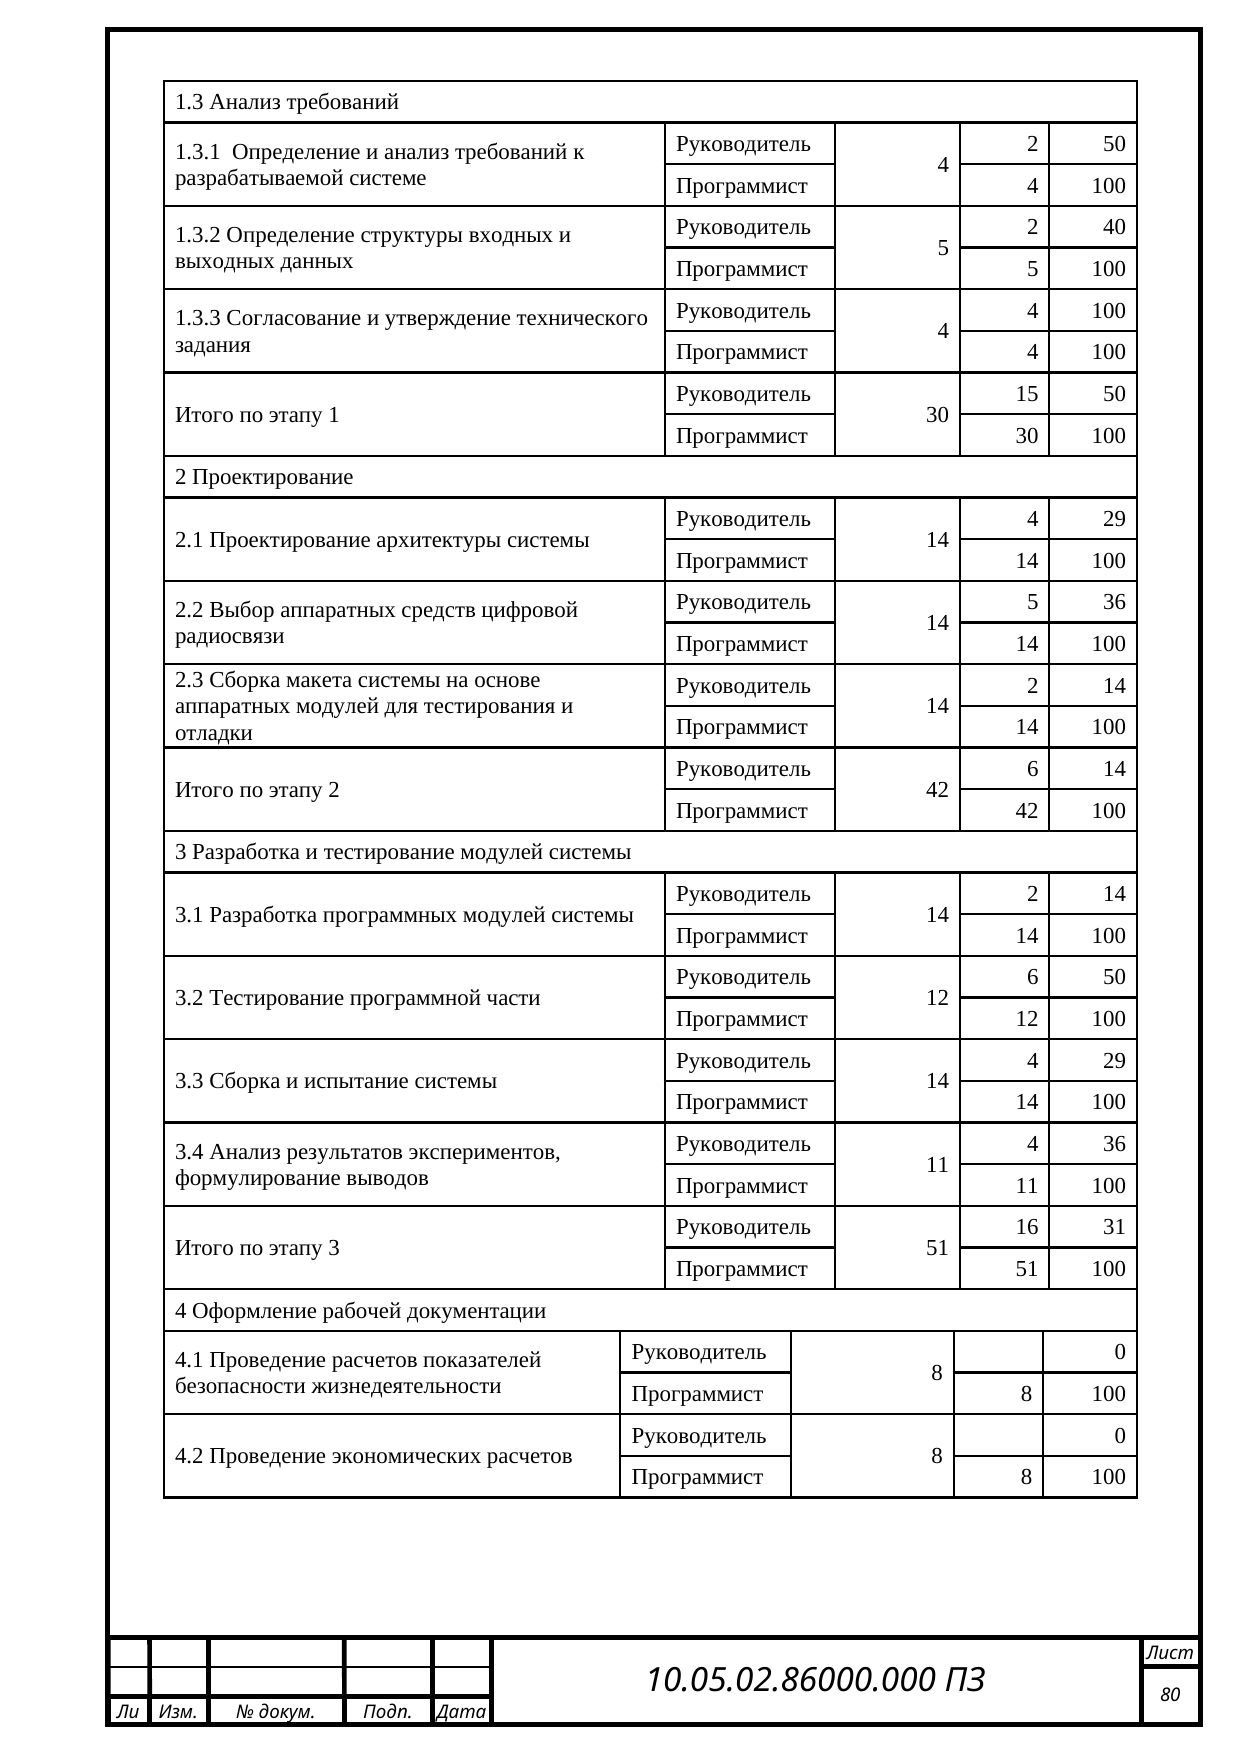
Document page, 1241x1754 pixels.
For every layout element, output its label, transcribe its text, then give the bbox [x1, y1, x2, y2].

table_cell 100 [1044, 1457, 1136, 1496]
table_cell 2 [961, 207, 1048, 246]
table_cell 3.4 Анализ результатов экспериментов, формулирование выводов [165, 1124, 664, 1205]
table_cell 100 [1050, 1165, 1136, 1205]
table_cell 100 [1050, 1249, 1136, 1288]
table_cell Программист [666, 790, 834, 830]
table_cell Руководитель [666, 957, 834, 996]
table_cell Руководитель [666, 749, 834, 788]
table_cell 8 [792, 1415, 953, 1496]
table_cell 100 [1050, 540, 1136, 580]
table_cell 8 [955, 1457, 1042, 1496]
table_cell 11 [836, 1124, 959, 1205]
table_cell 100 [1050, 165, 1136, 205]
table_cell 5 [836, 207, 959, 288]
table_cell 36 [1050, 582, 1136, 621]
table_cell 14 [836, 874, 959, 955]
table_cell 14 [836, 665, 959, 746]
table_cell 4 [961, 1040, 1048, 1080]
table_cell 6 [961, 749, 1048, 788]
table_cell Итого по этапу 3 [165, 1207, 664, 1288]
table_cell 51 [836, 1207, 959, 1288]
table_cell 51 [961, 1249, 1048, 1288]
table_cell Программист [666, 999, 834, 1038]
table_cell Программист [666, 332, 834, 371]
table_cell 14 [961, 624, 1048, 663]
table_cell 100 [1050, 1082, 1136, 1121]
table_cell 1.3.1 Определение и анализ требований к разрабатываемой системе [165, 124, 664, 205]
table_cell 14 [961, 915, 1048, 955]
table_cell 50 [1050, 957, 1136, 996]
table_cell 4 [961, 1124, 1048, 1163]
table_cell 31 [1050, 1207, 1136, 1246]
table_header 1.3 Анализ требований [165, 82, 1136, 121]
table_cell 29 [1050, 1040, 1136, 1080]
table_cell 14 [836, 582, 959, 663]
table_cell Программист [621, 1374, 790, 1413]
table_cell 14 [961, 707, 1048, 746]
table_cell 6 [961, 957, 1048, 996]
table_cell [955, 1332, 1042, 1371]
table_cell 2 Проектирование [165, 457, 1136, 496]
table_cell Программист [666, 540, 834, 580]
table_cell Программист [666, 249, 834, 288]
table_cell 100 [1050, 249, 1136, 288]
table_cell 100 [1050, 332, 1136, 371]
table_cell Программист [666, 624, 834, 663]
table_cell Программист [621, 1457, 790, 1496]
table_cell Итого по этапу 1 [165, 374, 664, 455]
table_cell Руководитель [666, 374, 834, 413]
table_cell Руководитель [666, 1207, 834, 1246]
table_cell 8 [792, 1332, 953, 1413]
table_cell Руководитель [621, 1332, 790, 1371]
table_cell Программист [666, 1249, 834, 1288]
table_cell 0 [1044, 1415, 1136, 1455]
table_cell 100 [1050, 707, 1136, 746]
table_cell 30 [836, 374, 959, 455]
table_cell 3.1 Разработка программных модулей системы [165, 874, 664, 955]
table_cell 4 [836, 124, 959, 205]
table_cell Программист [666, 1082, 834, 1121]
table_cell Итого по этапу 2 [165, 749, 664, 830]
table_cell 14 [961, 1082, 1048, 1121]
table_cell 14 [836, 499, 959, 580]
table_cell 2.1 Проектирование архитектуры системы [165, 499, 664, 580]
table_cell Руководитель [621, 1415, 790, 1455]
table_cell 8 [955, 1374, 1042, 1413]
table_cell 14 [1050, 665, 1136, 705]
table_cell 4 [961, 499, 1048, 538]
table_cell 12 [836, 957, 959, 1038]
table_cell [955, 1415, 1042, 1455]
table_cell 12 [961, 999, 1048, 1038]
table_cell 14 [961, 540, 1048, 580]
table_cell Руководитель [666, 582, 834, 621]
table_cell Программист [666, 165, 834, 205]
table_cell Программист [666, 415, 834, 455]
table_cell 100 [1050, 915, 1136, 955]
table_cell 40 [1050, 207, 1136, 246]
table_cell 2 [961, 124, 1048, 163]
table_cell 100 [1050, 999, 1136, 1038]
table_cell 100 [1050, 415, 1136, 455]
table_cell 4 [961, 332, 1048, 371]
table_cell 16 [961, 1207, 1048, 1246]
table_cell Руководитель [666, 874, 834, 913]
table_cell 14 [1050, 749, 1136, 788]
table_cell 2.2 Выбор аппаратных средств цифровой радиосвязи [165, 582, 664, 663]
table_cell Руководитель [666, 1124, 834, 1163]
table_cell 50 [1050, 374, 1136, 413]
table_cell 36 [1050, 1124, 1136, 1163]
table_cell 2.3 Сборка макета системы на основе аппаратных модулей для тестирования и отладки [165, 665, 664, 746]
table_cell 30 [961, 415, 1048, 455]
table_cell 100 [1050, 290, 1136, 330]
table_cell 4 Оформление рабочей документации [165, 1290, 1136, 1330]
table_cell 100 [1050, 790, 1136, 830]
table_cell 4.2 Проведение экономических расчетов [165, 1415, 619, 1496]
table_cell Программист [666, 1165, 834, 1205]
table_cell 3.2 Тестирование программной части [165, 957, 664, 1038]
table_cell 1.3.3 Согласование и утверждение технического задания [165, 290, 664, 371]
table_cell 4 [961, 290, 1048, 330]
table_cell 1.3.2 Определение структуры входных и выходных данных [165, 207, 664, 288]
table_cell 42 [961, 790, 1048, 830]
table_cell 3.3 Сборка и испытание системы [165, 1040, 664, 1121]
table_cell 14 [1050, 874, 1136, 913]
table_cell 5 [961, 249, 1048, 288]
table_cell 50 [1050, 124, 1136, 163]
table_cell Руководитель [666, 665, 834, 705]
table_cell 3 Разработка и тестирование модулей системы [165, 832, 1136, 871]
table_cell 2 [961, 665, 1048, 705]
table_cell Руководитель [666, 1040, 834, 1080]
table_cell 42 [836, 749, 959, 830]
table_cell Программист [666, 915, 834, 955]
table_cell 14 [836, 1040, 959, 1121]
table_cell 4.1 Проведение расчетов показателей безопасности жизнедеятельности [165, 1332, 619, 1413]
table_cell 4 [961, 165, 1048, 205]
table_cell 11 [961, 1165, 1048, 1205]
table_cell Руководитель [666, 290, 834, 330]
table_cell 5 [961, 582, 1048, 621]
table_cell Руководитель [666, 499, 834, 538]
table_cell 100 [1044, 1374, 1136, 1413]
table_cell 4 [836, 290, 959, 371]
table_cell 0 [1044, 1332, 1136, 1371]
table_cell Программист [666, 707, 834, 746]
table_cell Руководитель [666, 124, 834, 163]
table_cell Руководитель [666, 207, 834, 246]
table_cell 29 [1050, 499, 1136, 538]
table_cell 15 [961, 374, 1048, 413]
table_cell 100 [1050, 624, 1136, 663]
table_cell 2 [961, 874, 1048, 913]
